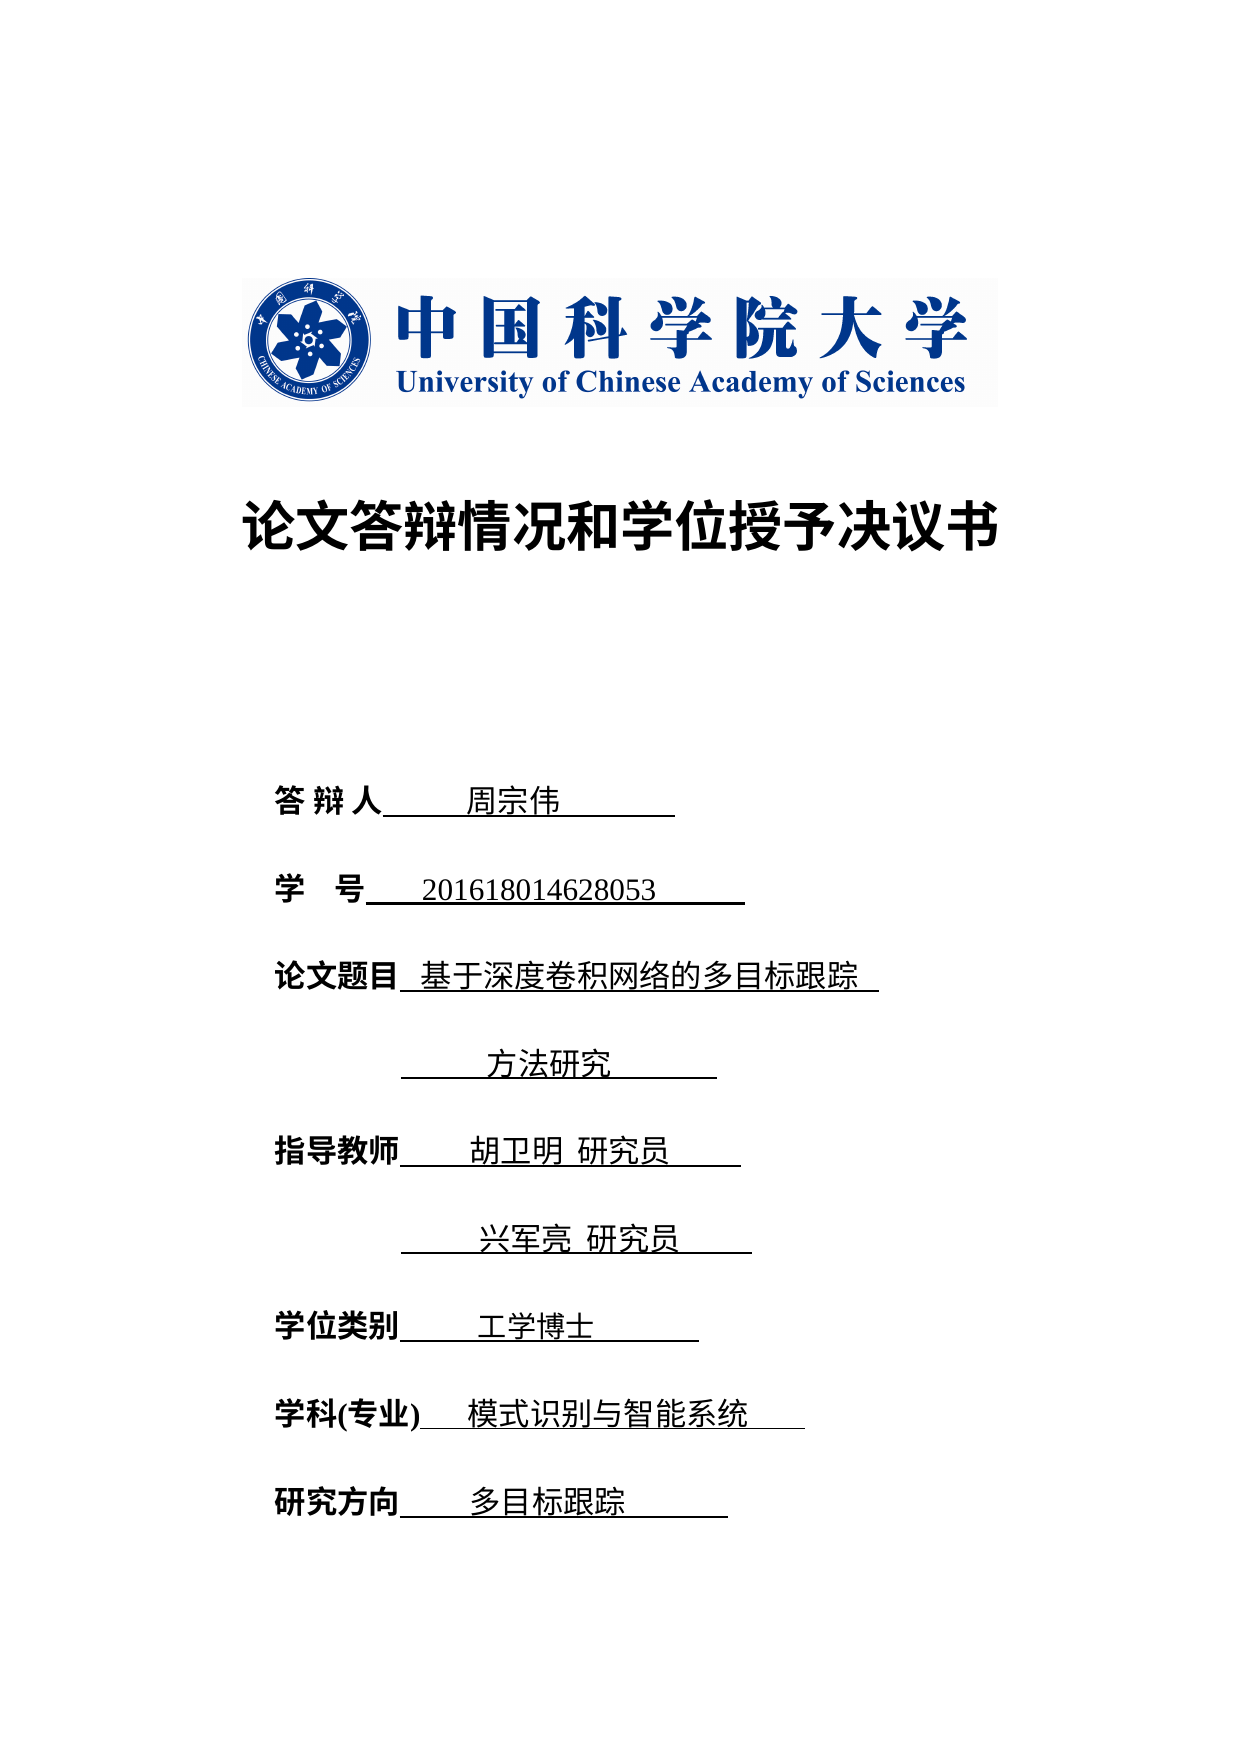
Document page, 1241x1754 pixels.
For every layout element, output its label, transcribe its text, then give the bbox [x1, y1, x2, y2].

text 学科(专业) 模式识别与智能系统 [274, 1379, 1108, 1444]
picture [242, 278, 999, 407]
text 论文答辩情况和学位授予决议书 [187, 474, 1053, 571]
text 研究方向 多目标跟踪 [274, 1467, 1108, 1532]
text 指导教师 胡卫明 研究员 [274, 1117, 1108, 1182]
text 兴军亮 研究员 [276, 1204, 1108, 1269]
text 学位类别 工学博士 [274, 1292, 1108, 1357]
text 答 辩 人 周宗伟 [274, 766, 1108, 831]
text 学 号 201618014628053 [274, 854, 1108, 919]
text 论文题目 基于深度卷积网络的多目标跟踪 [274, 941, 1108, 1006]
text 方法研究 [276, 1029, 1108, 1094]
